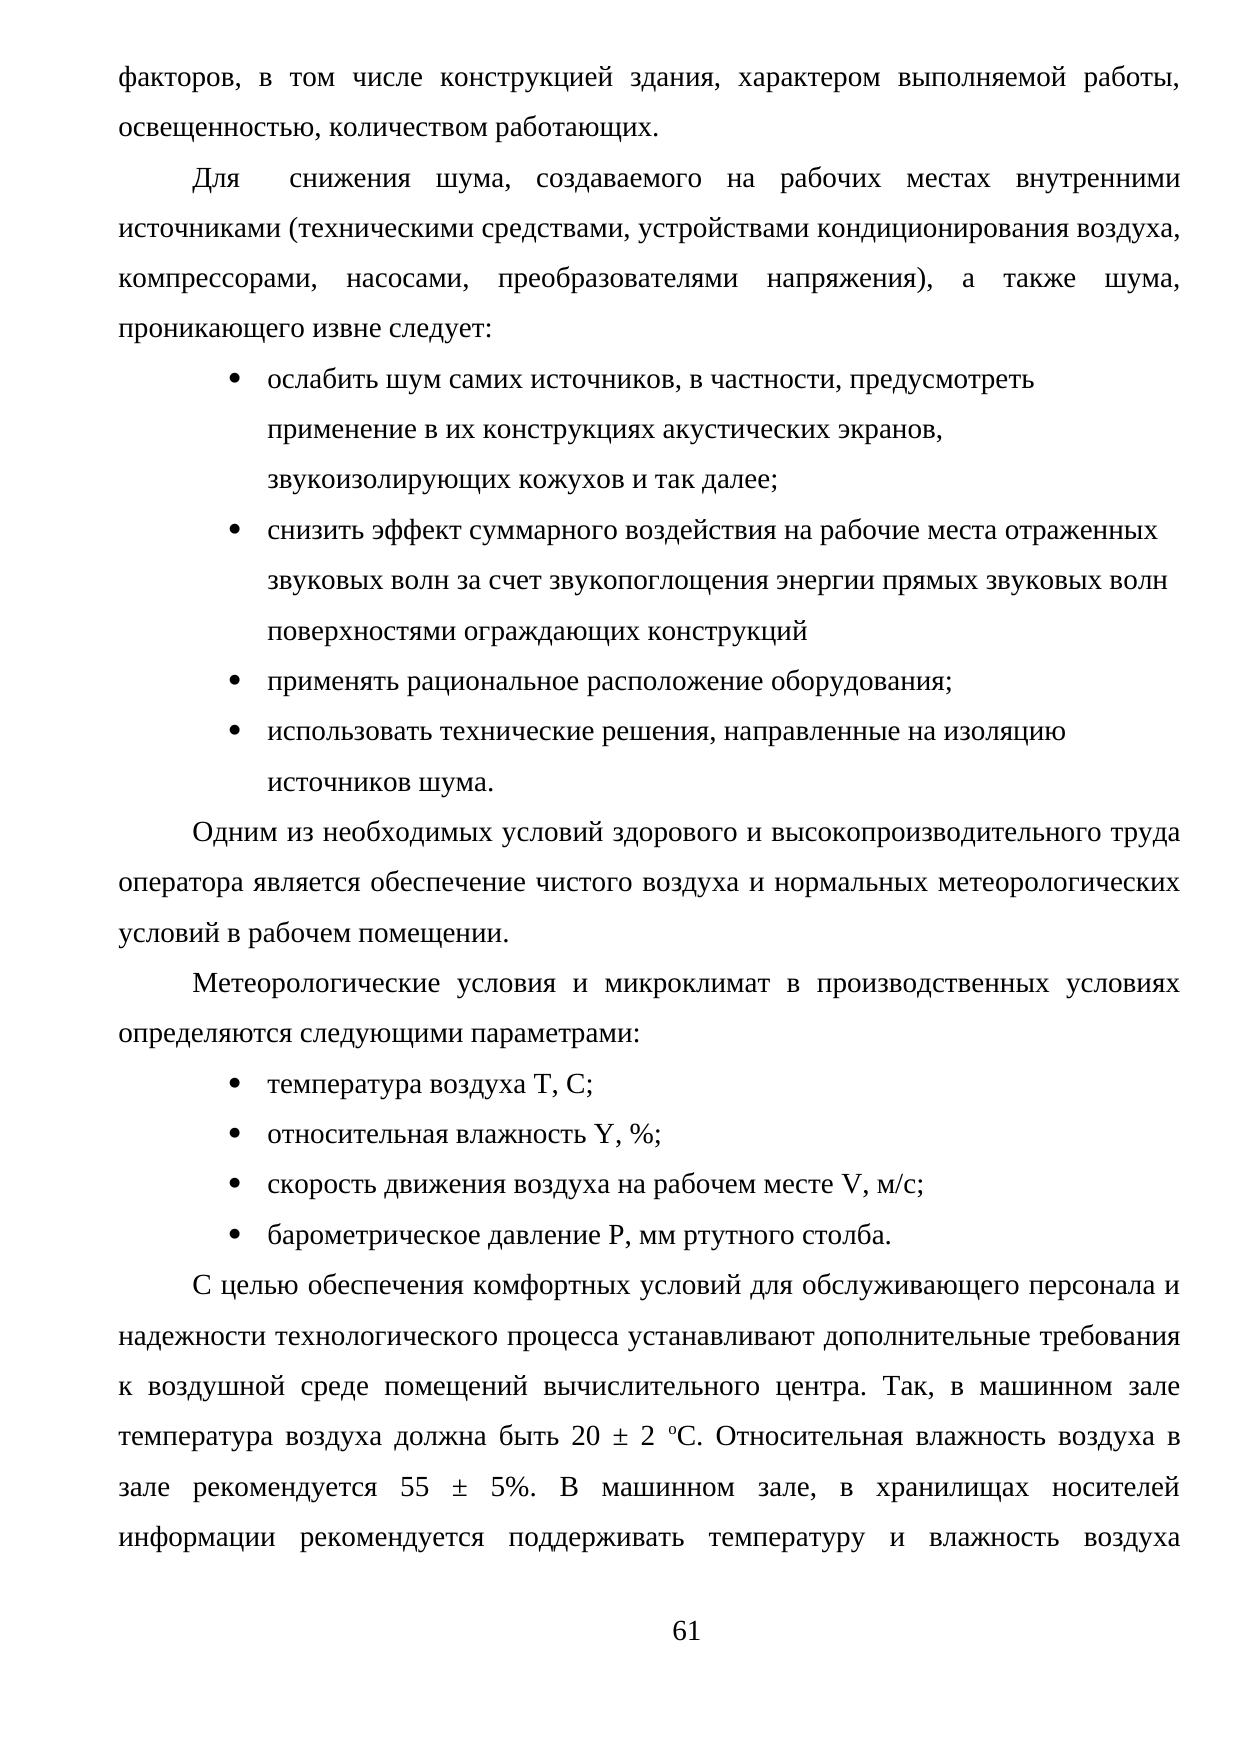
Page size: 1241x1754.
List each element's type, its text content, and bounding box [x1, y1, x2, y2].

list ослабить шум самих источников, в частности, предусмотреть применение в их конструкциях акустических экранов, звукоизолирующих кожухов и так далее; [229, 361, 1181, 495]
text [118, 59, 1181, 143]
text Одним из необходимых условий здорового и высокопроизводительного труда оператора является обеспечение чистого воздуха и нормальных метеорологических условий в рабочем помещении. [118, 814, 1181, 948]
list скорость движения воздуха на рабочем месте V, м/с; [229, 1167, 1181, 1200]
text Метеорологические условия и микроклимат в производственных условиях определяются следующими параметрами: [118, 965, 1181, 1049]
list барометрическое давление Р, мм ртутного столба. [229, 1217, 1181, 1251]
list температура воздуха Т, С; [229, 1066, 1181, 1099]
text Для снижения шума, создаваемого на рабочих местах внутренними источниками (техническими средствами, устройствами кондиционирования воздуха, компрессорами, насосами, преобразователями напряжения), а также шума, проникающего извне следует: [118, 160, 1181, 344]
list применять рациональное расположение оборудования; [229, 663, 1181, 697]
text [118, 1267, 1181, 1552]
list использовать технические решения, направленные на изоляцию источников шума. [229, 713, 1181, 797]
list снизить эффект суммарного воздействия на рабочие места отраженных звуковых волн за счет звукопоглощения энергии прямых звуковых волн поверхностями ограждающих конструкций [229, 512, 1181, 646]
list относительная влажность Y, %; [229, 1116, 1181, 1150]
